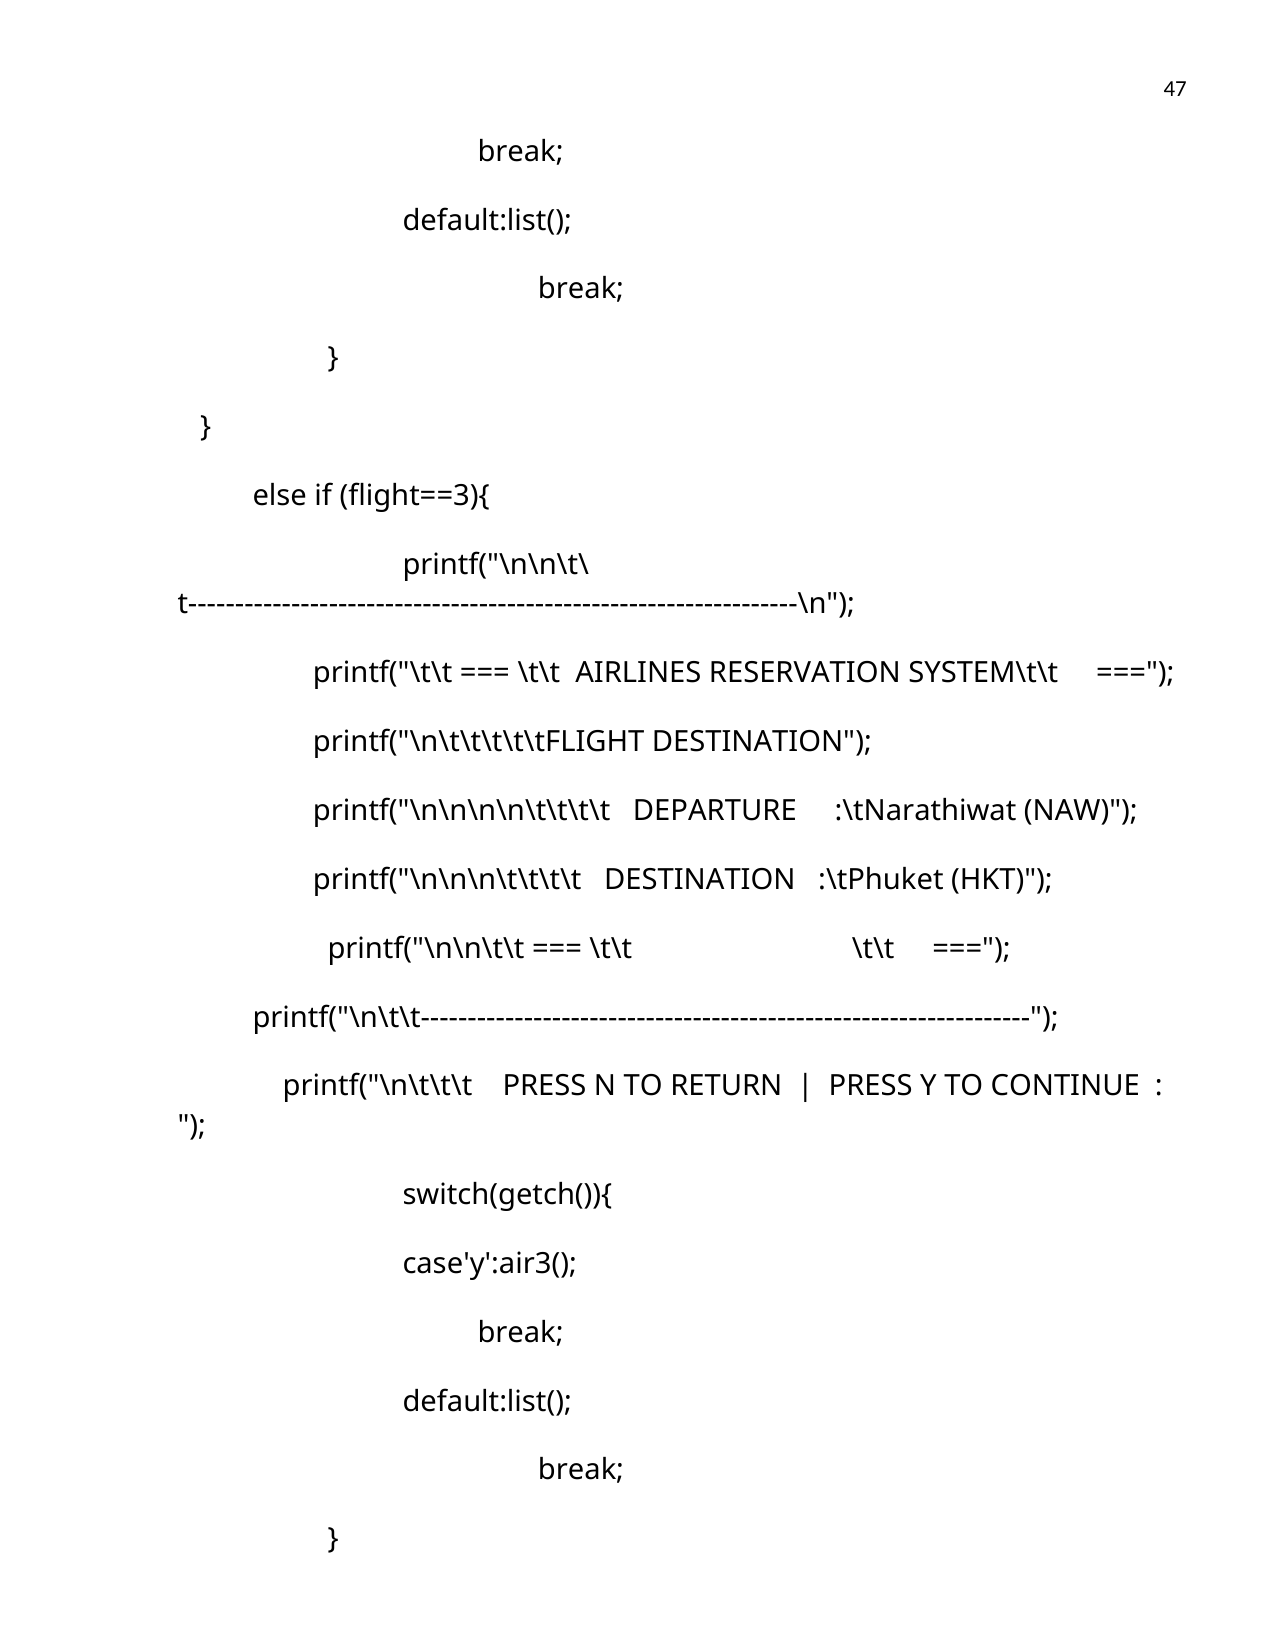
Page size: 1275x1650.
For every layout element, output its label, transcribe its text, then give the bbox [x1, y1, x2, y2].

text printf("\n\t\t\t PRESS N TO RETURN | PRESS Y TO CONTINUE : "); [177, 1065, 1186, 1144]
text else if (flight==3){ [177, 474, 1186, 514]
text break; [177, 1449, 1186, 1488]
text printf("\n\t\t\t\t\tFLIGHT DESTINATION"); [177, 720, 1186, 760]
text switch(getch()){ [177, 1173, 1186, 1213]
text } [177, 336, 1186, 376]
text printf("\n\n\t\t === \t\t \t\t ==="); [177, 927, 1186, 967]
text default:list(); [177, 1380, 1186, 1419]
text } [177, 1517, 1186, 1557]
text default:list(); [177, 199, 1186, 238]
text break; [177, 268, 1186, 307]
text } [177, 405, 1186, 445]
text printf("\n\n\n\n\t\t\t\t DEPARTURE :\tNarathiwat (NAW)"); [177, 789, 1186, 829]
text printf("\n\n\t\t-----------------------------------------------------------------\n"); [177, 543, 1186, 622]
text printf("\t\t === \t\t AIRLINES RESERVATION SYSTEM\t\t ==="); [177, 652, 1186, 691]
text case'y':air3(); [177, 1242, 1186, 1282]
text break; [177, 1311, 1186, 1351]
text break; [177, 130, 1186, 169]
text printf("\n\t\t-----------------------------------------------------------------"); [177, 996, 1186, 1036]
text printf("\n\n\n\t\t\t\t DESTINATION :\tPhuket (HKT)"); [177, 858, 1186, 898]
